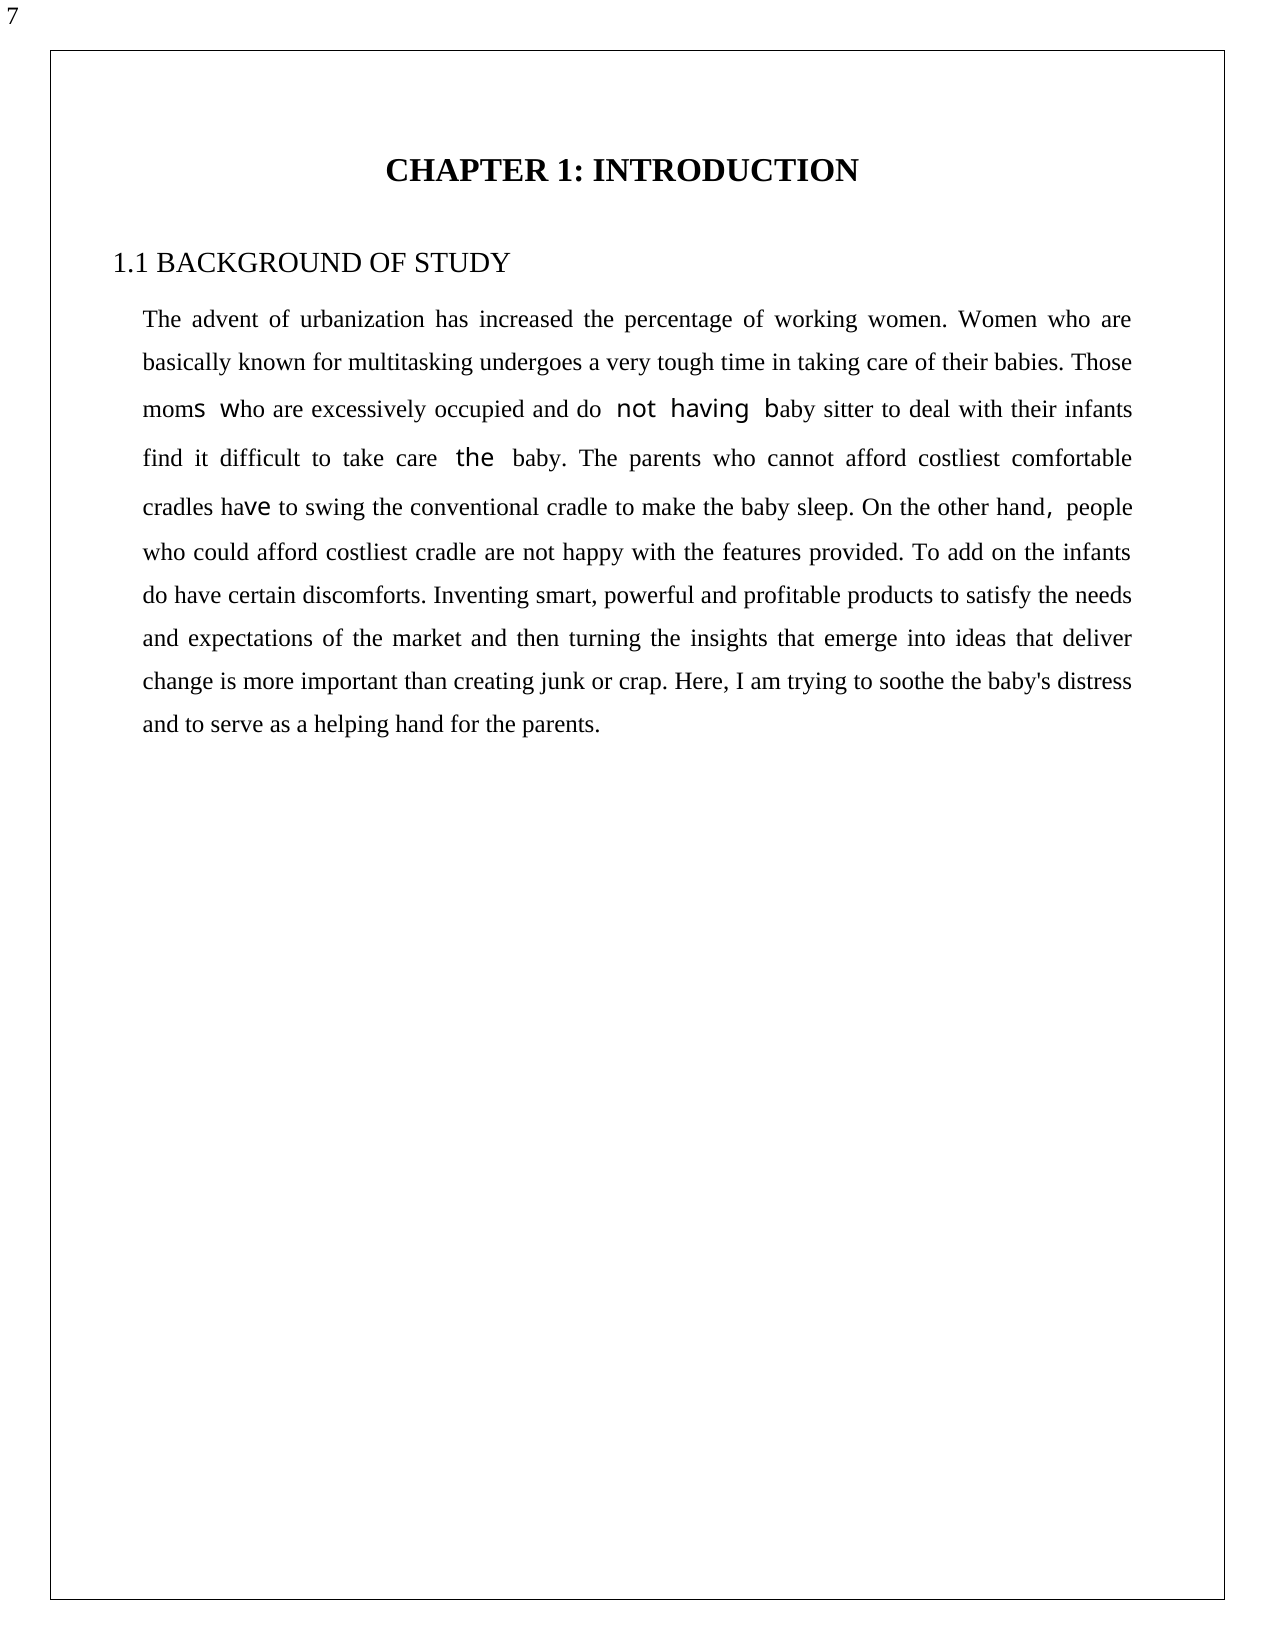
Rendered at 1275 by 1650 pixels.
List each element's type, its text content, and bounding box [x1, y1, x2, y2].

text The advent of urbanization has increased the percentage of working women. Women who are basically known for multitasking undergoes a very tough time in taking care of their babies. Those moms who are excessively occupied and do not having baby sitter to deal with their infants find it difficult to take care the baby. The parents who cannot afford costliest comfortable cradles have to swing the conventional cradle to make the baby sleep. On the other hand, people who could afford costliest cradle are not happy with the features provided. To add on the infants do have certain discomforts. Inventing smart, powerful and profitable products to satisfy the needs and expectations of the market and then turning the insights that emerge into ideas that deliver change is more important than creating junk or crap. Here, I am trying to soothe the baby's distress and to serve as a helping hand for the parents. [142, 304, 1133, 738]
subtitle BACKGROUND OF STUDY [112, 245, 1224, 279]
subtitle CHAPTER 1: INTRODUCTION [287, 150, 957, 188]
